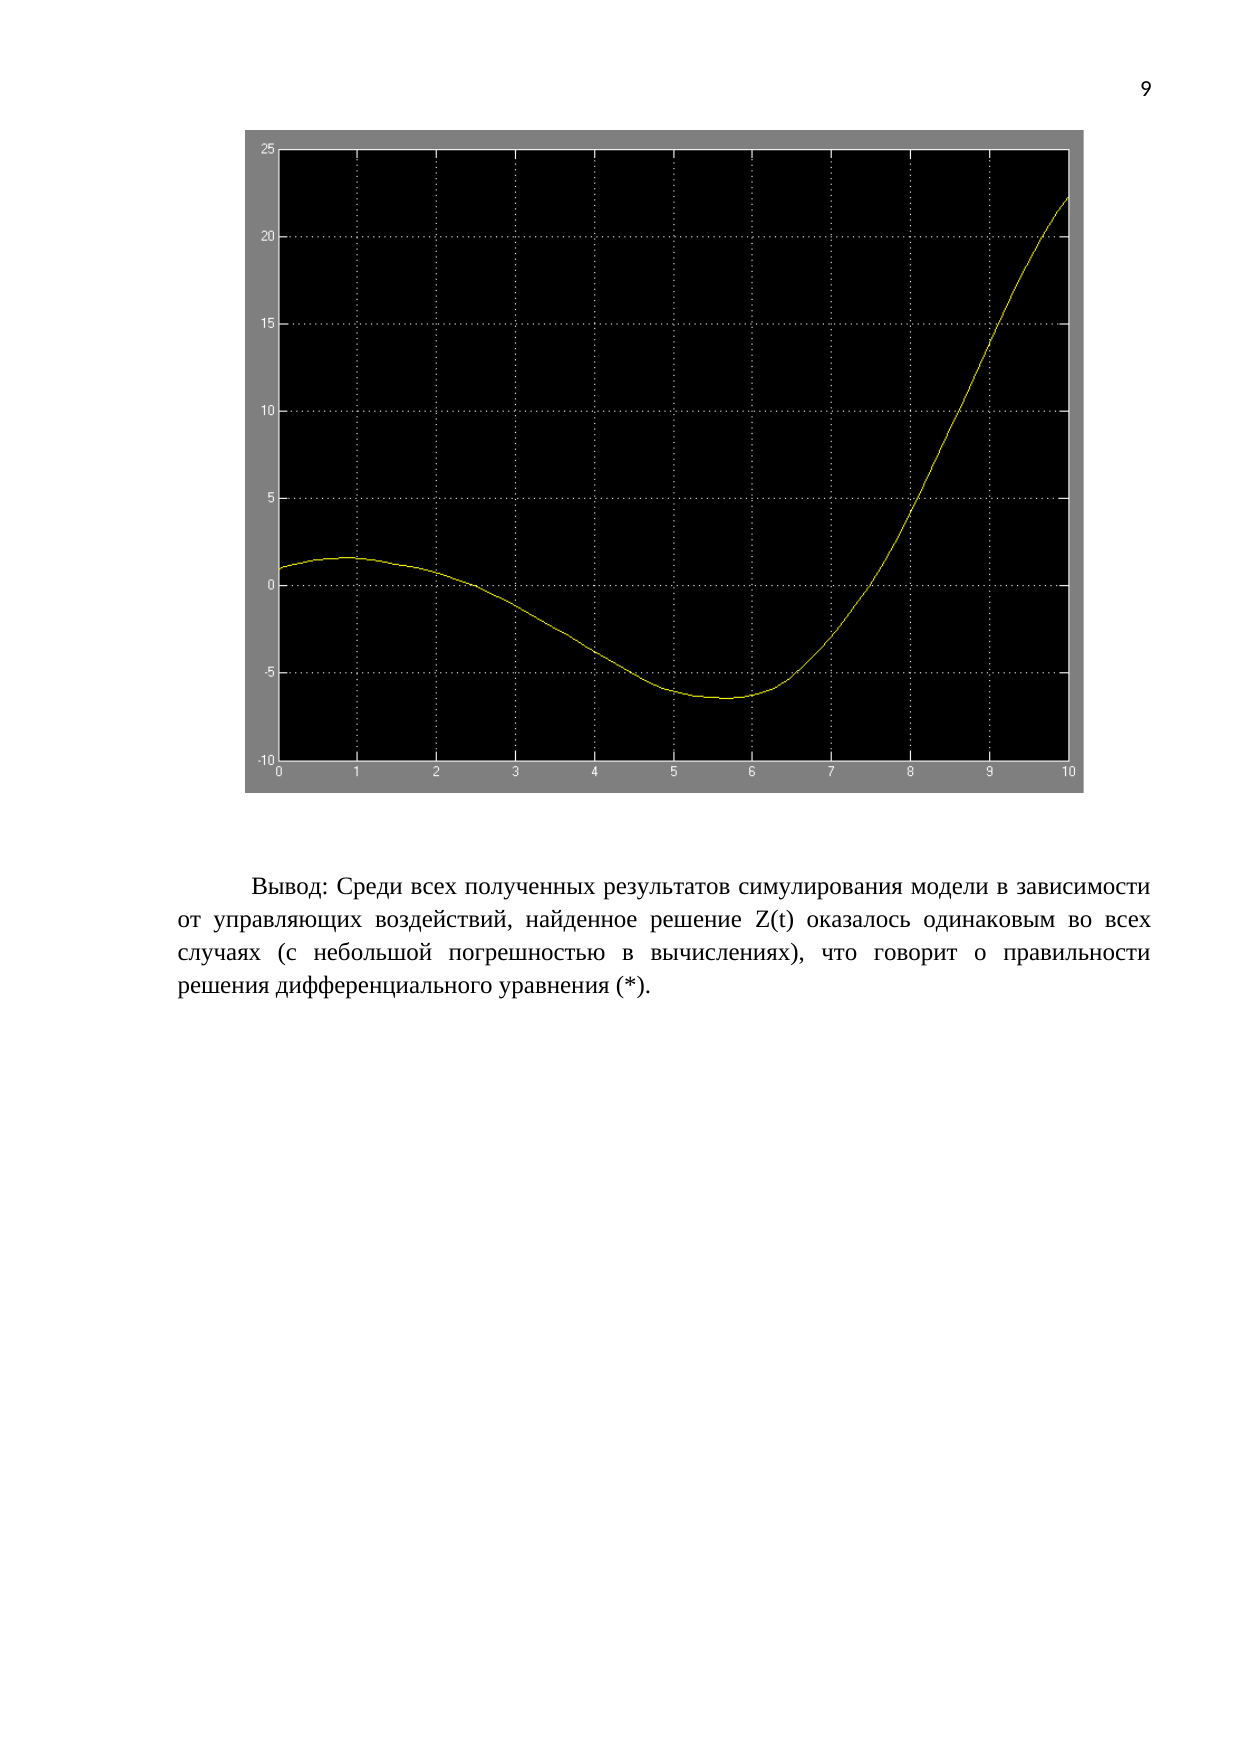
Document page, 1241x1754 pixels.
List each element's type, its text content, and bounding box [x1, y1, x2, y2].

picture [245, 130, 1084, 793]
text Вывод: Среди всех полученных результатов симулирования модели в зависимости от управляющих воздействий, найденное решение Z(t) оказалось одинаковым во всех случаях (с небольшой погрешностью в вычислениях), что говорит о правильности решения дифференциального уравнения (*). [177, 871, 1152, 999]
